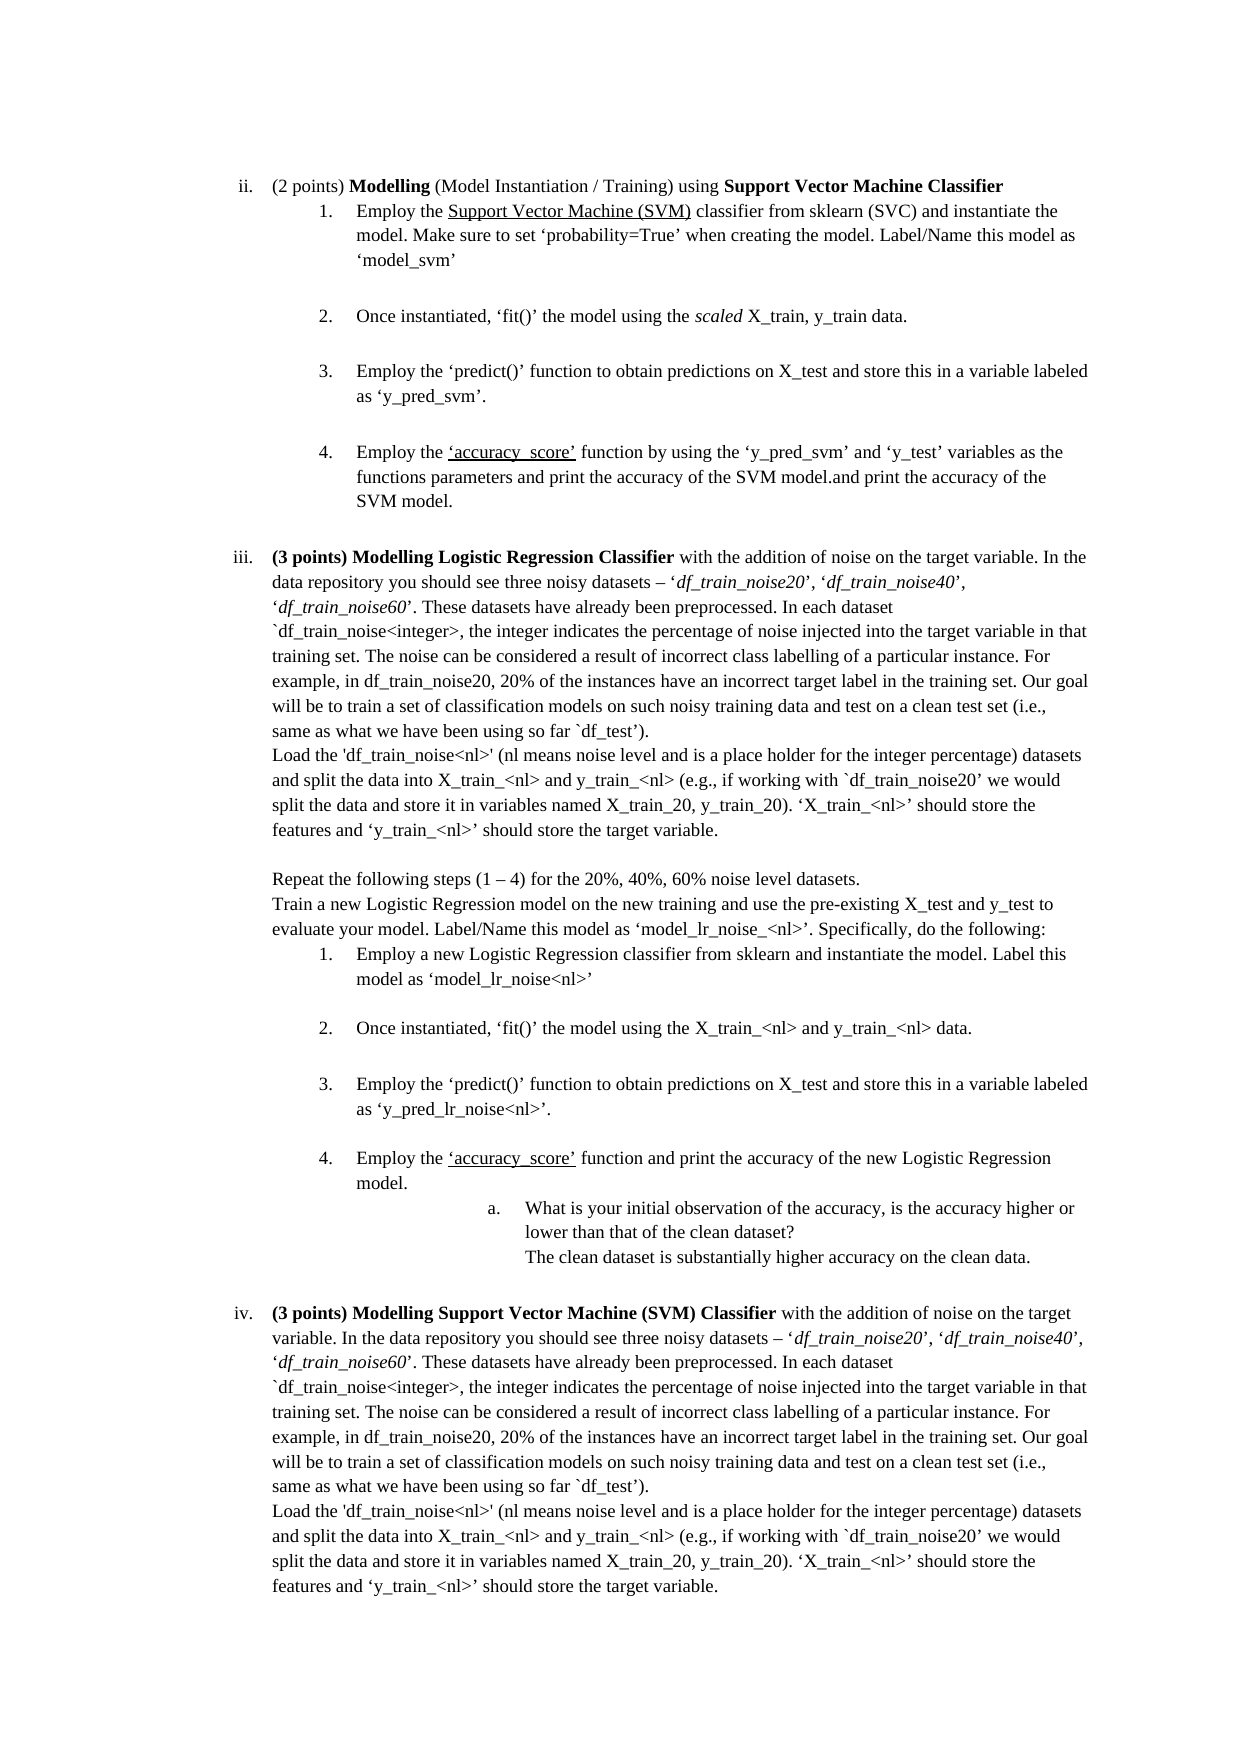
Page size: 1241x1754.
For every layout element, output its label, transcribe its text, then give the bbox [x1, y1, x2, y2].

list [253, 1302, 1090, 1596]
list Employ the ‘accuracy_score’ function by using the ‘y_pred_svm’ and ‘y_test’ variables as the functions parameters and print the accuracy of the SVM model.and print the accuracy of the SVM model. [319, 441, 1090, 542]
list Employ the ‘accuracy_score’ function and print the accuracy of the new Logistic Regression model. [319, 1147, 1090, 1193]
list Employ the ‘predict()’ function to obtain predictions on X_test and store this in a variable labeled as ‘y_pred_svm’. [319, 360, 1090, 437]
list Once instantiated, ‘fit()’ the model using the X_train_<nl> and y_train_<nl> data. [319, 1017, 1090, 1069]
list (3 points) Modelling Logistic Regression Classifier with the addition of noise on the target variable. In the data repository you should see three noisy datasets – ‘df_train_noise20’, ‘df_train_noise40’, ‘df_train_noise60’. These datasets have already been preprocessed. In each dataset `df_train_noise<integer>, the integer indicates the percentage of noise injected into the target variable in that training set. The noise can be considered a result of incorrect class labelling of a particular instance. For example, in df_train_noise20, 20% of the instances have an incorrect target label in the training set. Our goal will be to train a set of classification models on such noisy training data and test on a clean test set (i.e., same as what we have been using so far `df_test’). Load the 'df_train_noise<nl>' (nl means noise level and is a place holder for the integer percentage) datasets and split the data into X_train_<nl> and y_train_<nl> (e.g., if working with `df_train_noise20’ we would split the data and store it in variables named X_train_20, y_train_20). ‘X_train_<nl>’ should store the features and ‘y_train_<nl>’ should store the target variable. Repeat the following steps (1 – 4) for the 20%, 40%, 60% noise level datasets. Train a new Logistic Regression model on the new training and use the pre-existing X_test and y_test to evaluate your model. Label/Name this model as ‘model_lr_noise_<nl>’. Specifically, do the following: [253, 546, 1090, 939]
list Once instantiated, ‘fit()’ the model using the scaled X_train, y_train data. [319, 305, 1090, 357]
list (2 points) Modelling (Model Instantiation / Training) using Support Vector Machine Classifier [253, 175, 1090, 196]
list Employ the Support Vector Machine (SVM) classifier from sklearn (SVC) and instantiate the model. Make sure to set ‘probability=True’ when creating the model. Label/Name this model as ‘model_svm’ [319, 199, 1090, 301]
list Employ a new Logistic Regression classifier from sklearn and instantiate the model. Label this model as ‘model_lr_noise<nl>’ [319, 943, 1090, 989]
list Employ the ‘predict()’ function to obtain predictions on X_test and store this in a variable labeled as ‘y_pred_lr_noise<nl>’. [319, 1073, 1090, 1119]
list What is your initial observation of the accuracy, is the accuracy higher or lower than that of the clean dataset? The clean dataset is substantially higher accuracy on the clean data. [487, 1197, 1090, 1298]
